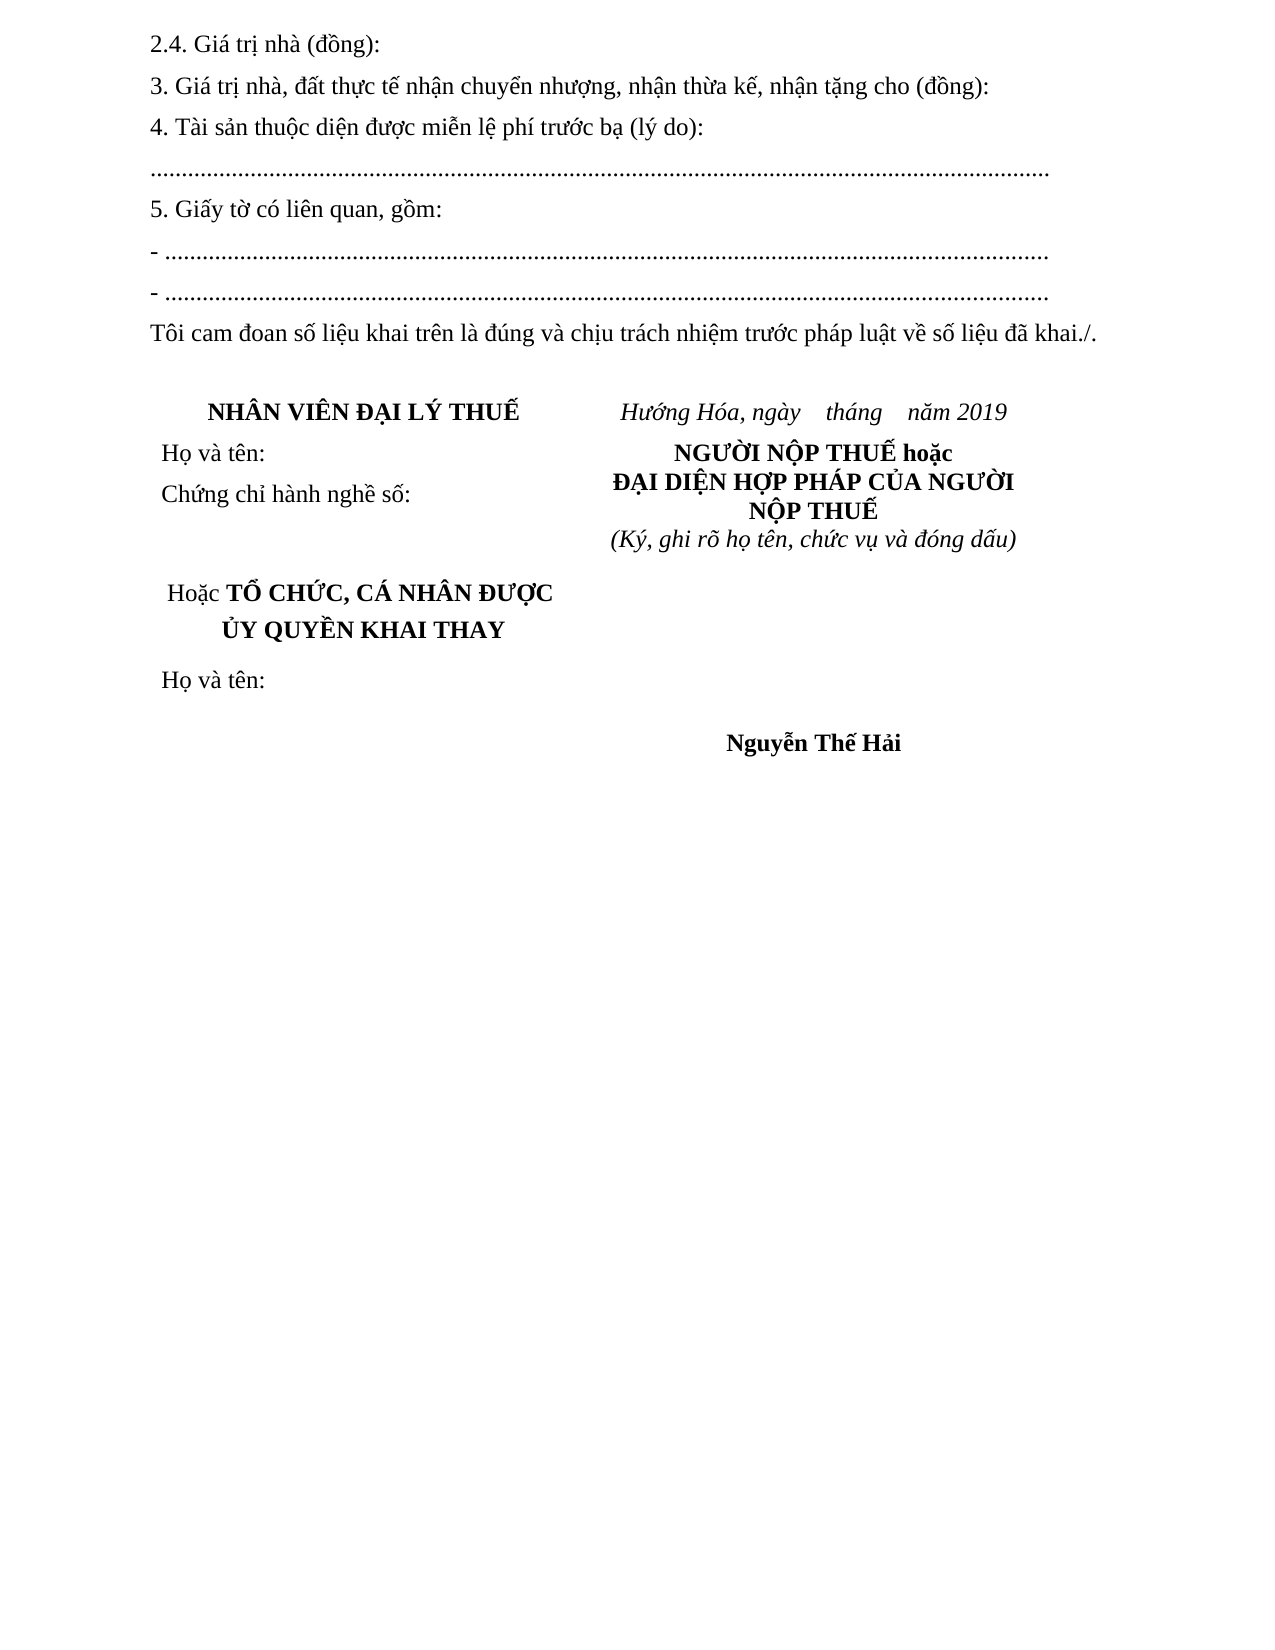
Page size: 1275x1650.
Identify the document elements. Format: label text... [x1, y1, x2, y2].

text 3. Giá trị nhà, đất thực tế nhận chuyển nhượng, nhận thừa kế, nhận tặng cho (đồng): [150, 71, 1125, 99]
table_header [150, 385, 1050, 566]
text 5. Giấy tờ có liên quan, gồm: [150, 194, 1125, 223]
text Tôi cam đoan số liệu khai trên là đúng và chịu trách nhiệm trước pháp luật về số liệu đã khai./. [150, 318, 1125, 347]
text - [150, 277, 1125, 306]
text - [150, 236, 1125, 264]
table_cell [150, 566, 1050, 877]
text 4. Tài sản thuộc diện được miễn lệ phí trước bạ (lý do): [150, 112, 1125, 141]
text 2.4. Giá trị nhà (đồng): [150, 29, 1125, 58]
